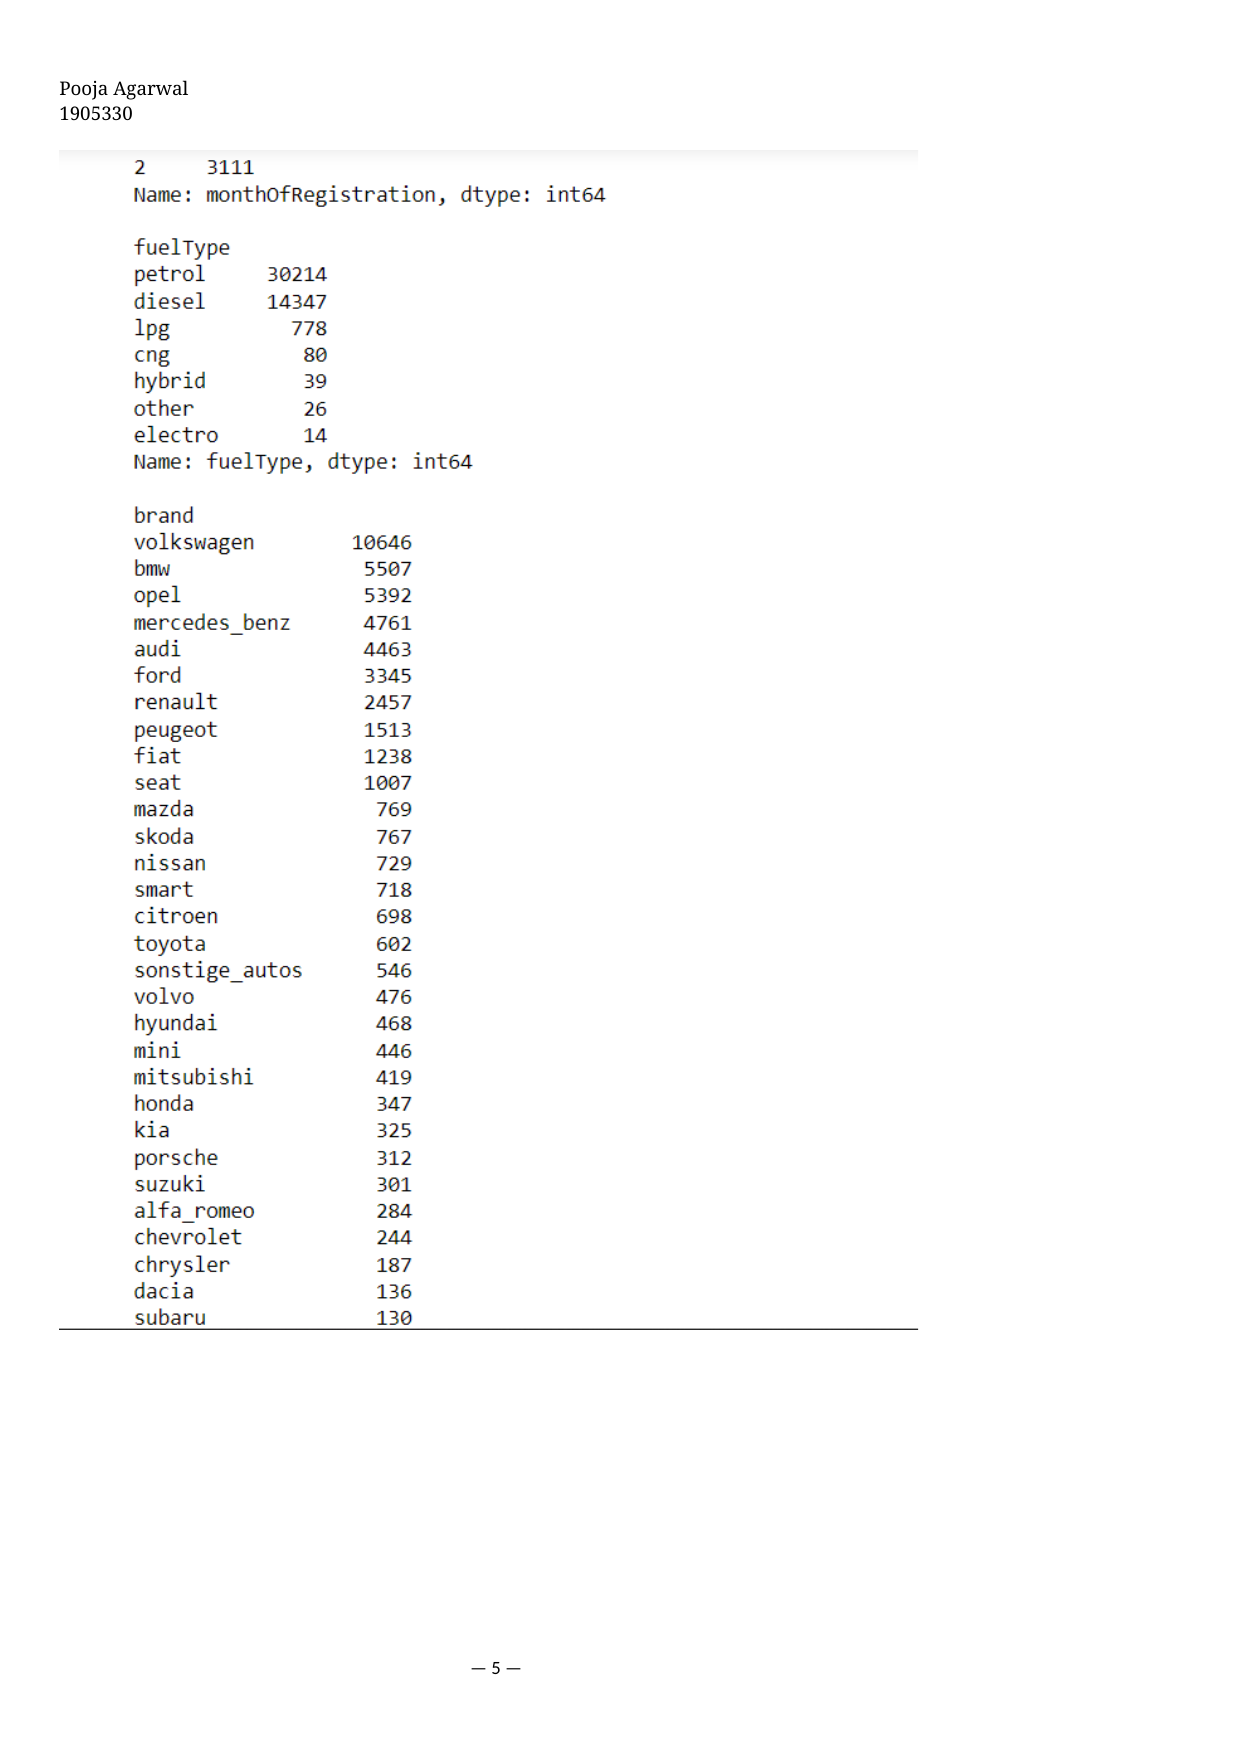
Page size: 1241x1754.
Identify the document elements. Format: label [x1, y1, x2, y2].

picture [59, 150, 919, 1330]
